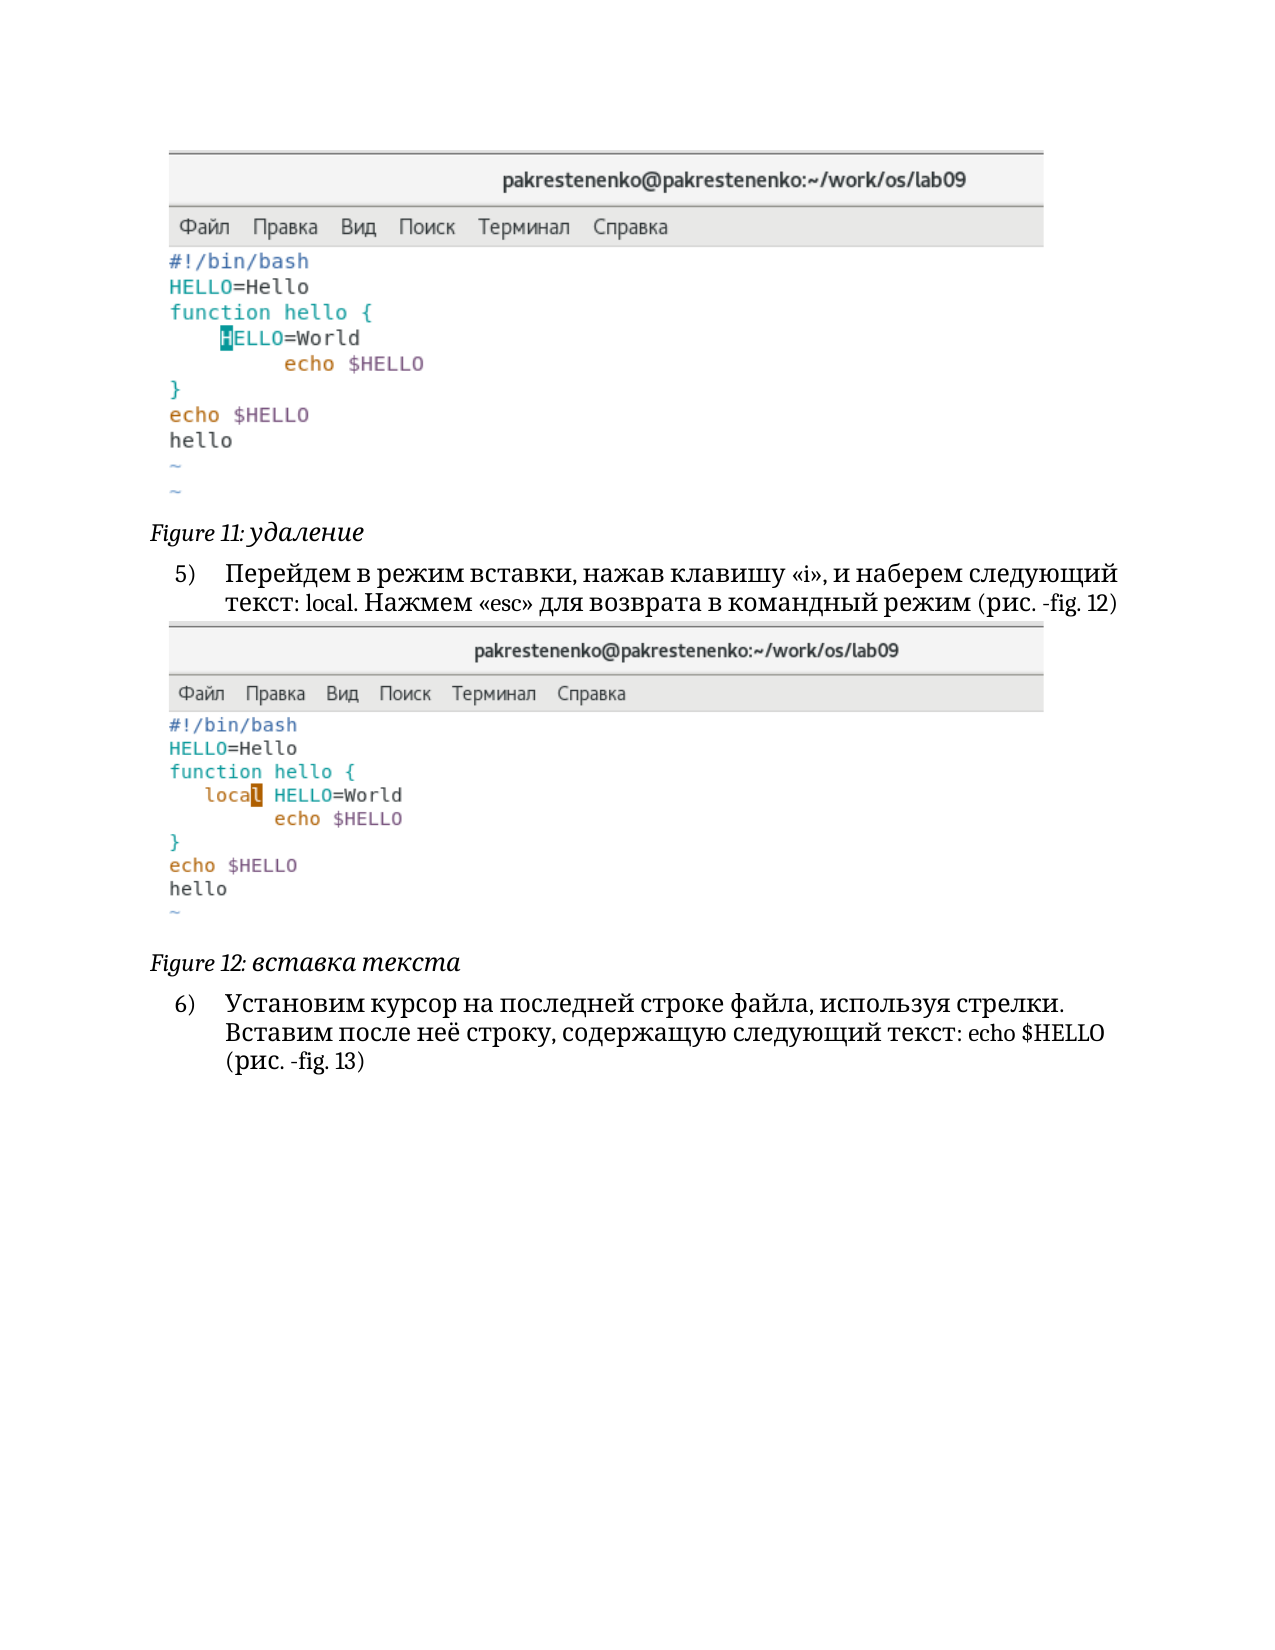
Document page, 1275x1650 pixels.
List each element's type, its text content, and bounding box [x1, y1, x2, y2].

picture [168, 150, 1044, 499]
picture [168, 621, 1044, 928]
list Перейдем в режим вставки, нажав клавишу «i», и наберем следующий текст: local. Нажмем «esc» для возврата в командный режим (рис. -fig. 12) [175, 560, 1125, 618]
list Установим курсор на последней строке файла, используя стрелки. Вставим после неё строку, содержащую следующий текст: echo $HELLO (рис. -fig. 13) [175, 990, 1125, 1076]
text Figure 12: вставка текста [150, 948, 1125, 977]
text Figure 11: удаление [150, 519, 1125, 548]
